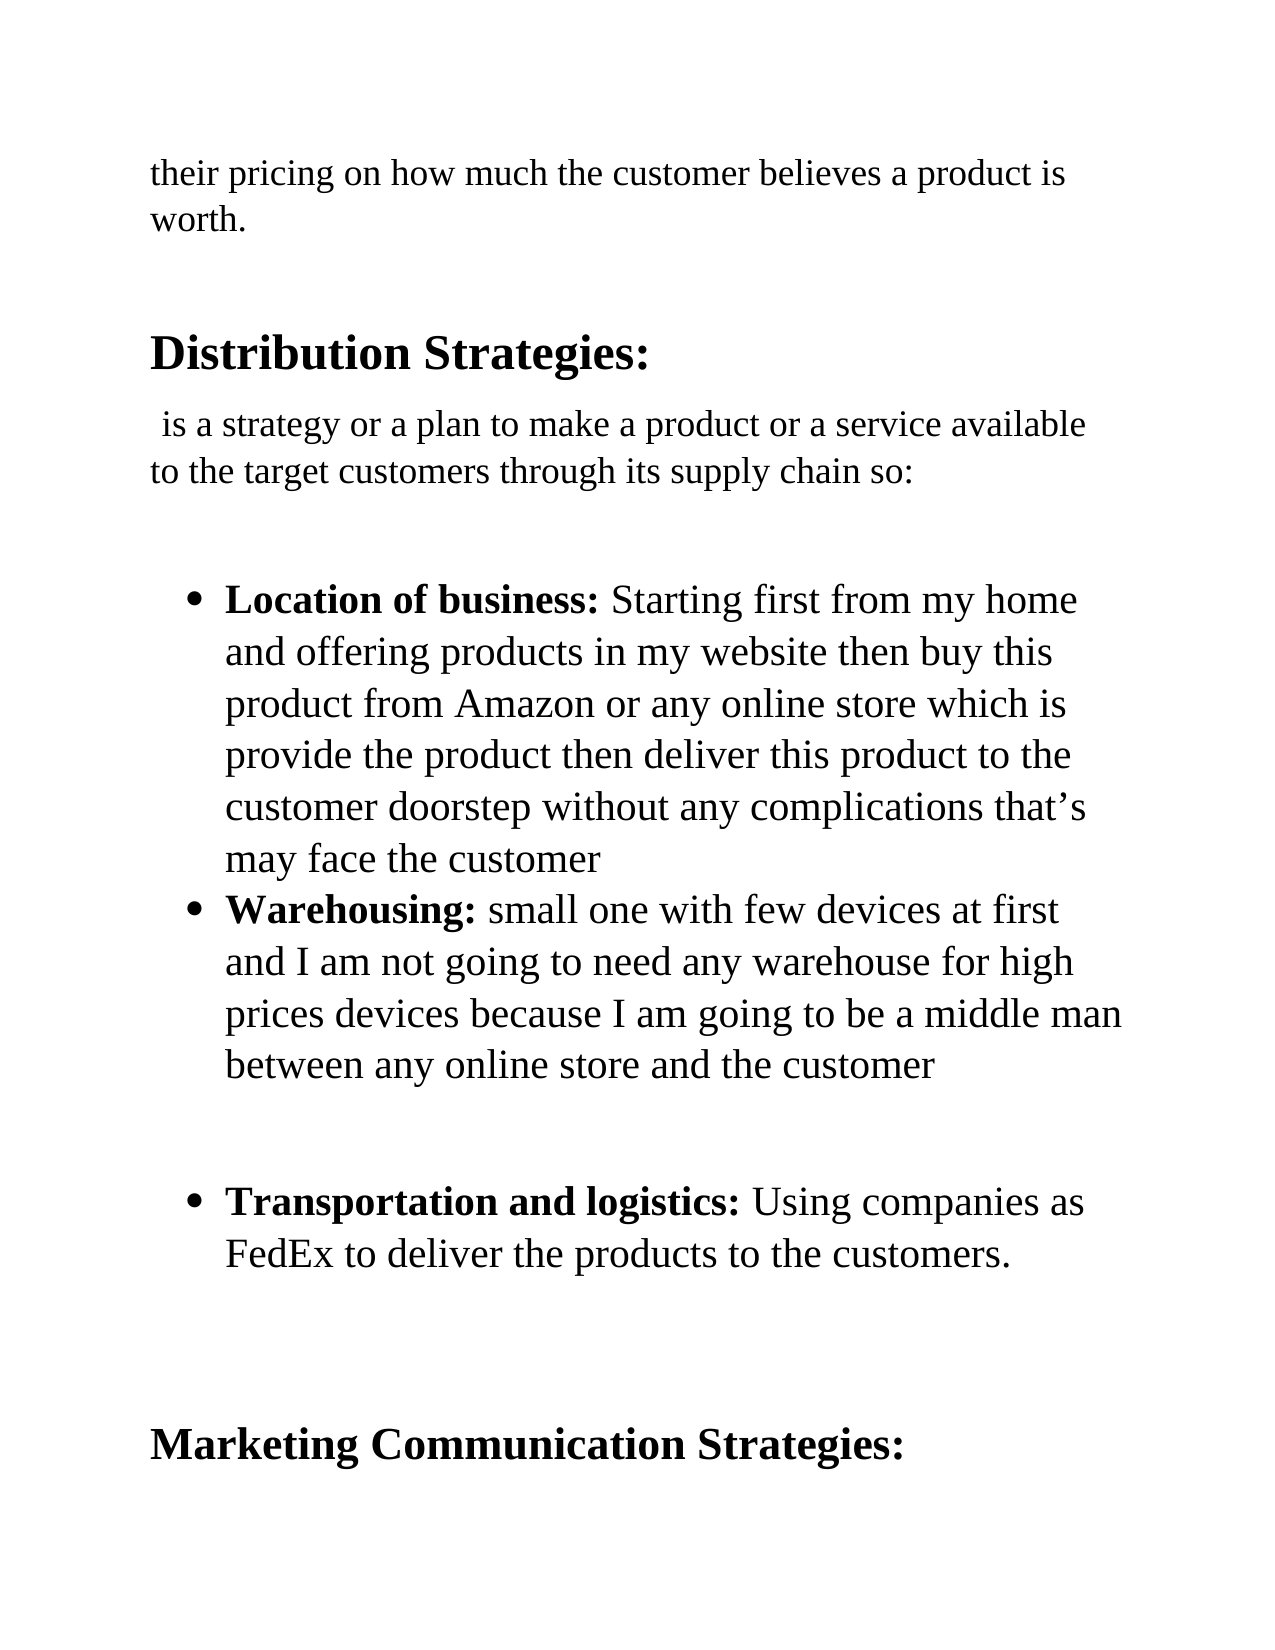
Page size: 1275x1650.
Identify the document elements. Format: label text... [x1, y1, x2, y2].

text Distribution Strategies: [150, 323, 1125, 381]
text Marketing Communication Strategies: [150, 1417, 1125, 1469]
text is a strategy or a plan to make a product or a service available to the target customers through its supply chain so: [150, 402, 1125, 491]
list Warehousing: small one with few devices at first and I am not going to need any warehouse for high prices devices because I am going to be a middle man between any online store and the customer [187, 885, 1125, 1088]
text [150, 150, 1125, 240]
list Transportation and logistics: Using companies as FedEx to deliver the products to the customers. [187, 1177, 1125, 1276]
list Location of business: Starting first from my home and offering products in my website then buy this product from Amazon or any online store which is provide the product then deliver this product to the customer doorstep without any complications that’s may face the customer [187, 575, 1125, 881]
